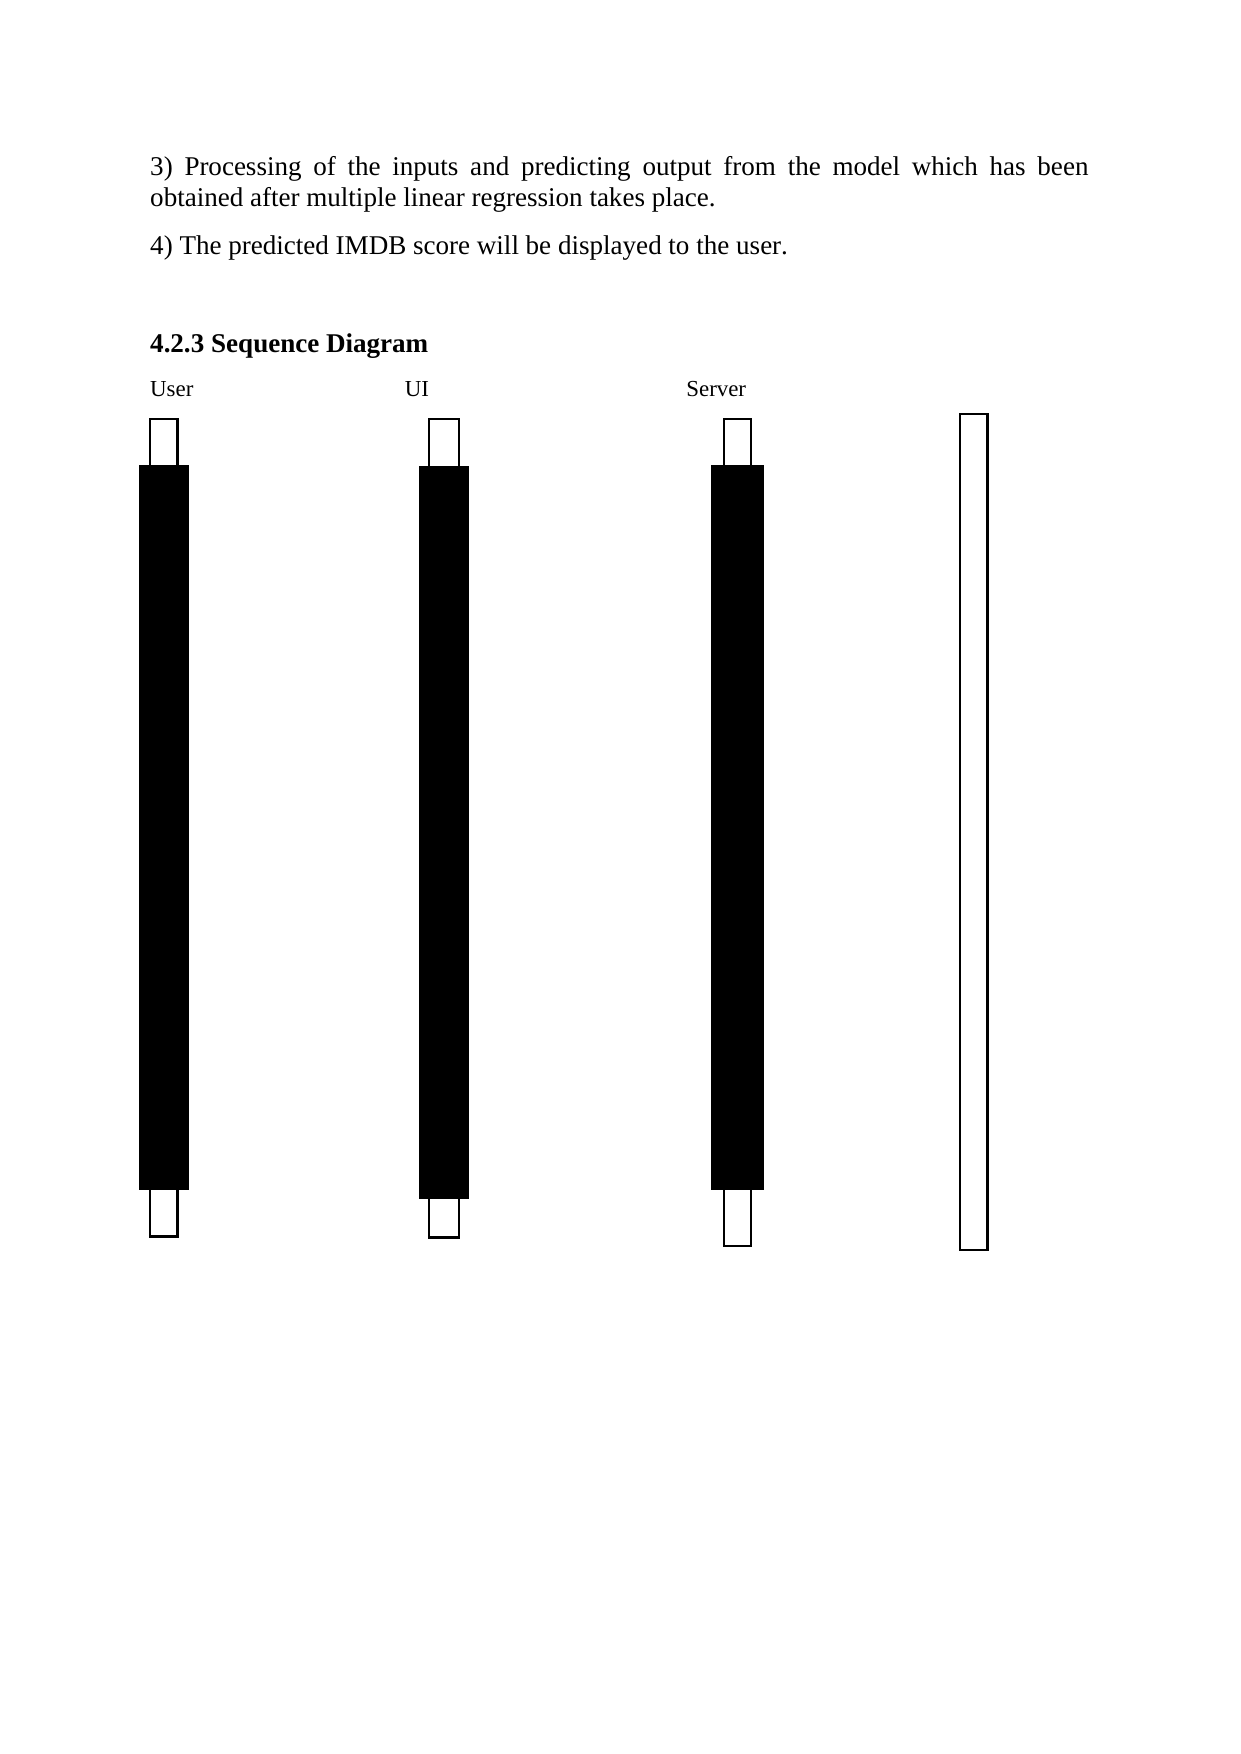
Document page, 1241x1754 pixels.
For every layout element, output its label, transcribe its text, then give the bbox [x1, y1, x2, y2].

text User UI Server [150, 375, 1090, 401]
text 4) The predicted IMDB score will be displayed to the user. [150, 229, 1090, 260]
text 3) Processing of the inputs and predicting output from the model which has been obtained after multiple linear regression takes place. [150, 150, 1090, 212]
text 4.2.3 Sequence Diagram [150, 327, 1090, 358]
